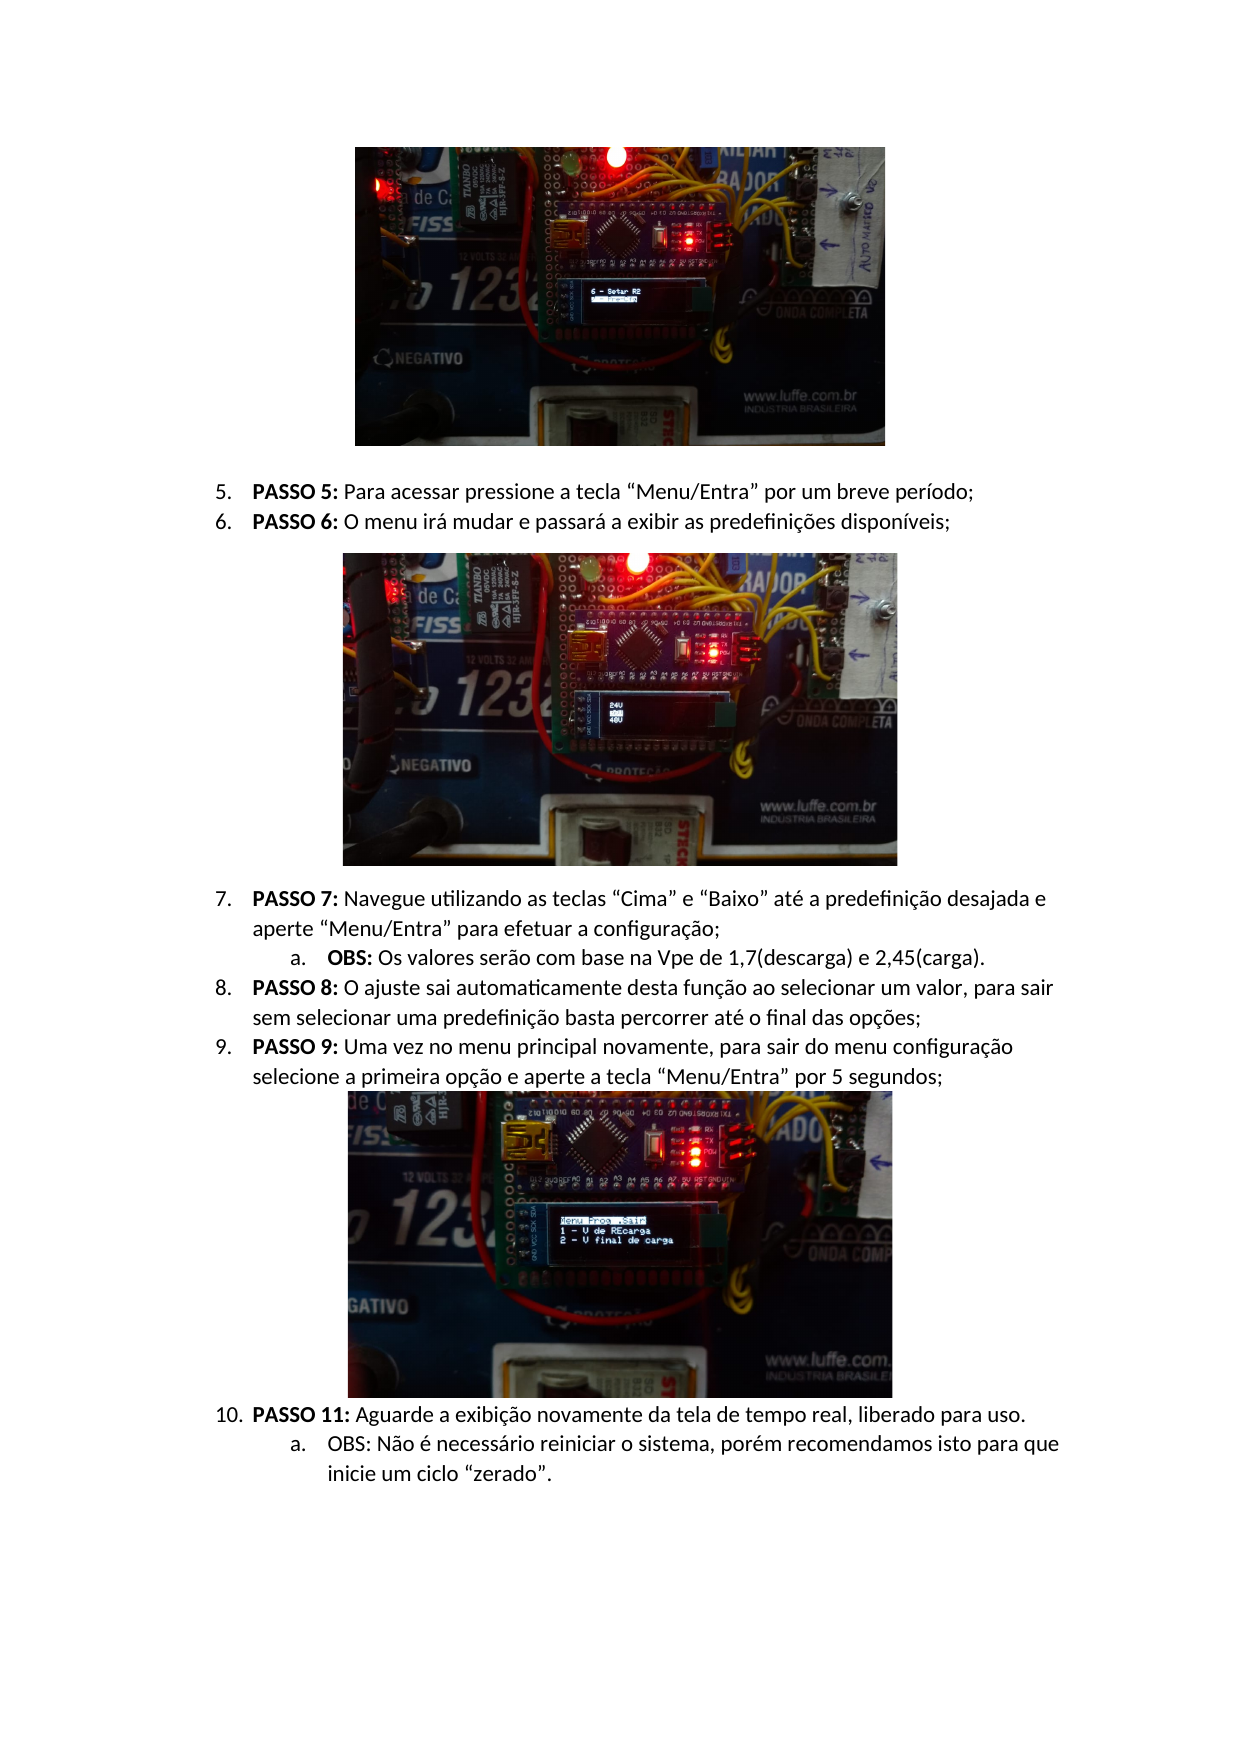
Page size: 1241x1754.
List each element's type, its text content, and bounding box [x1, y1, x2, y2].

list PASSO 7: Navegue utilizando as teclas “Cima” e “Baixo” até a predefinição desajada e aperte “Menu/Entra” para efetuar a configuração; [215, 884, 1063, 942]
list PASSO 9: Uma vez no menu principal novamente, para sair do menu configuração selecione a primeira opção e aperte a tecla “Menu/Entra” por 5 segundos; [215, 1032, 1063, 1090]
list PASSO 5: Para acessar pressione a tecla “Menu/Entra” por um breve período; [215, 477, 1063, 505]
list PASSO 6: O menu irá mudar e passará a exibir as predefinições disponíveis; [215, 507, 1063, 535]
list OBS: Os valores serão com base na Vpe de 1,7(descarga) e 2,45(carga). [290, 943, 1063, 971]
list PASSO 11: Aguarde a exibição novamente da tela de tempo real, liberado para uso. [215, 1400, 1063, 1428]
picture [355, 147, 886, 446]
picture [342, 553, 898, 866]
picture [347, 1091, 893, 1398]
list PASSO 8: O ajuste sai automaticamente desta função ao selecionar um valor, para sair sem selecionar uma predefinição basta percorrer até o final das opções; [215, 973, 1063, 1031]
list OBS: Não é necessário reiniciar o sistema, porém recomendamos isto para que inicie um ciclo “zerado”. [290, 1429, 1063, 1487]
